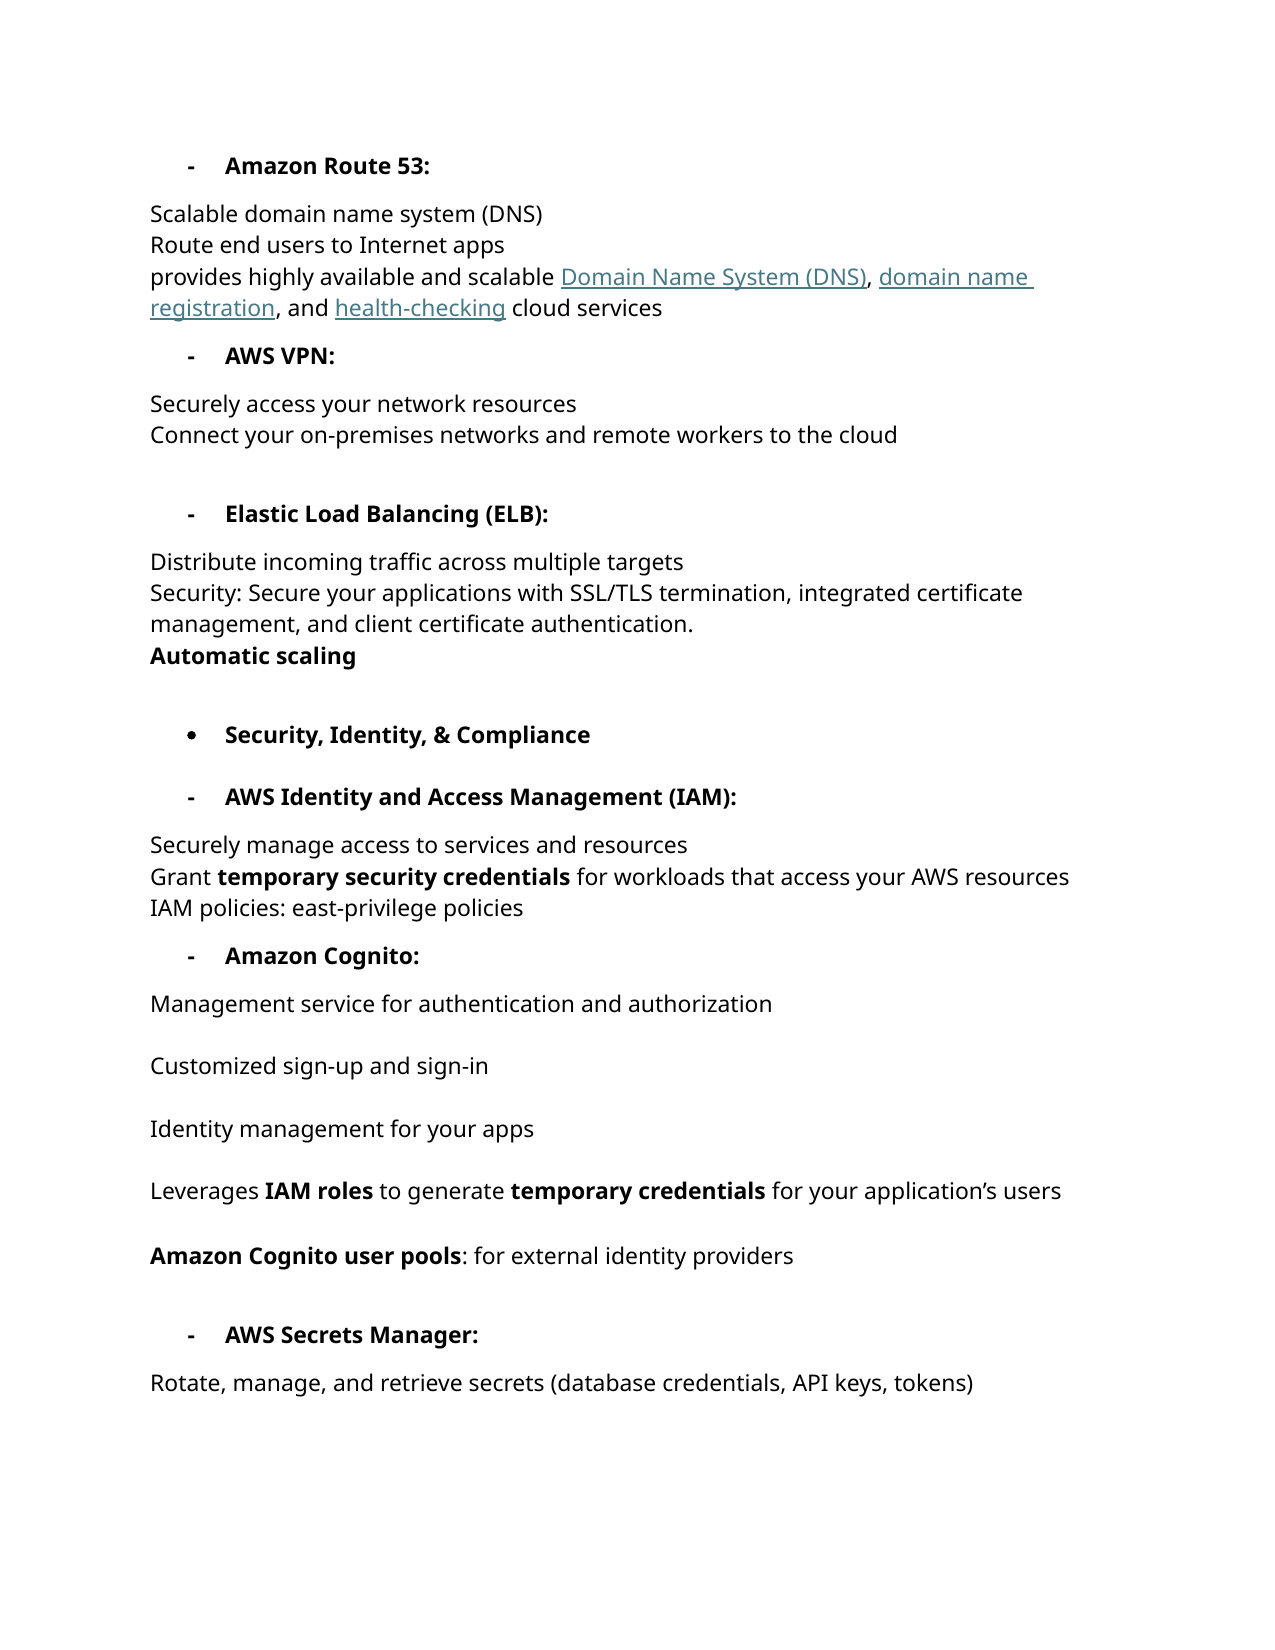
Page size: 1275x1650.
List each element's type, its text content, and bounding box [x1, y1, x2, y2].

text Securely manage access to services and resources [150, 829, 1125, 860]
list Security, Identity, & Compliance [187, 719, 1125, 750]
text Management service for authentication and authorization [150, 987, 1125, 1019]
list Amazon Cognito: [187, 939, 1125, 971]
text Distribute incoming traffic across multiple targets [150, 546, 1125, 577]
list Amazon Route 53: [187, 150, 1125, 181]
text Automatic scaling [150, 639, 1125, 671]
text Grant temporary security credentials for workloads that access your AWS resources [150, 860, 1125, 892]
text provides highly available and scalable Domain Name System (DNS), domain name registration, and health-checking cloud services [150, 260, 1125, 323]
text Route end users to Internet apps [150, 229, 1125, 260]
list AWS Secrets Manager: [187, 1319, 1125, 1351]
text Security: Secure your applications with SSL/TLS termination, integrated certificate management, and client certificate authentication. [150, 577, 1125, 639]
text Identity management for your apps [150, 1112, 1125, 1144]
text Securely access your network resources [150, 387, 1125, 419]
text Leverages IAM roles to generate temporary credentials for your application’s users [150, 1175, 1125, 1206]
list AWS Identity and Access Management (IAM): [187, 781, 1125, 812]
text Customized sign-up and sign-in [150, 1050, 1125, 1081]
text Rotate, manage, and retrieve secrets (database credentials, API keys, tokens) [150, 1367, 1125, 1399]
text Amazon Cognito user pools: for external identity providers [150, 1240, 1125, 1272]
list AWS VPN: [187, 339, 1125, 371]
text Scalable domain name system (DNS) [150, 198, 1125, 229]
list Elastic Load Balancing (ELB): [187, 498, 1125, 529]
text Connect your on-premises networks and remote workers to the cloud [150, 419, 1125, 450]
text IAM policies: east-privilege policies [150, 892, 1125, 923]
